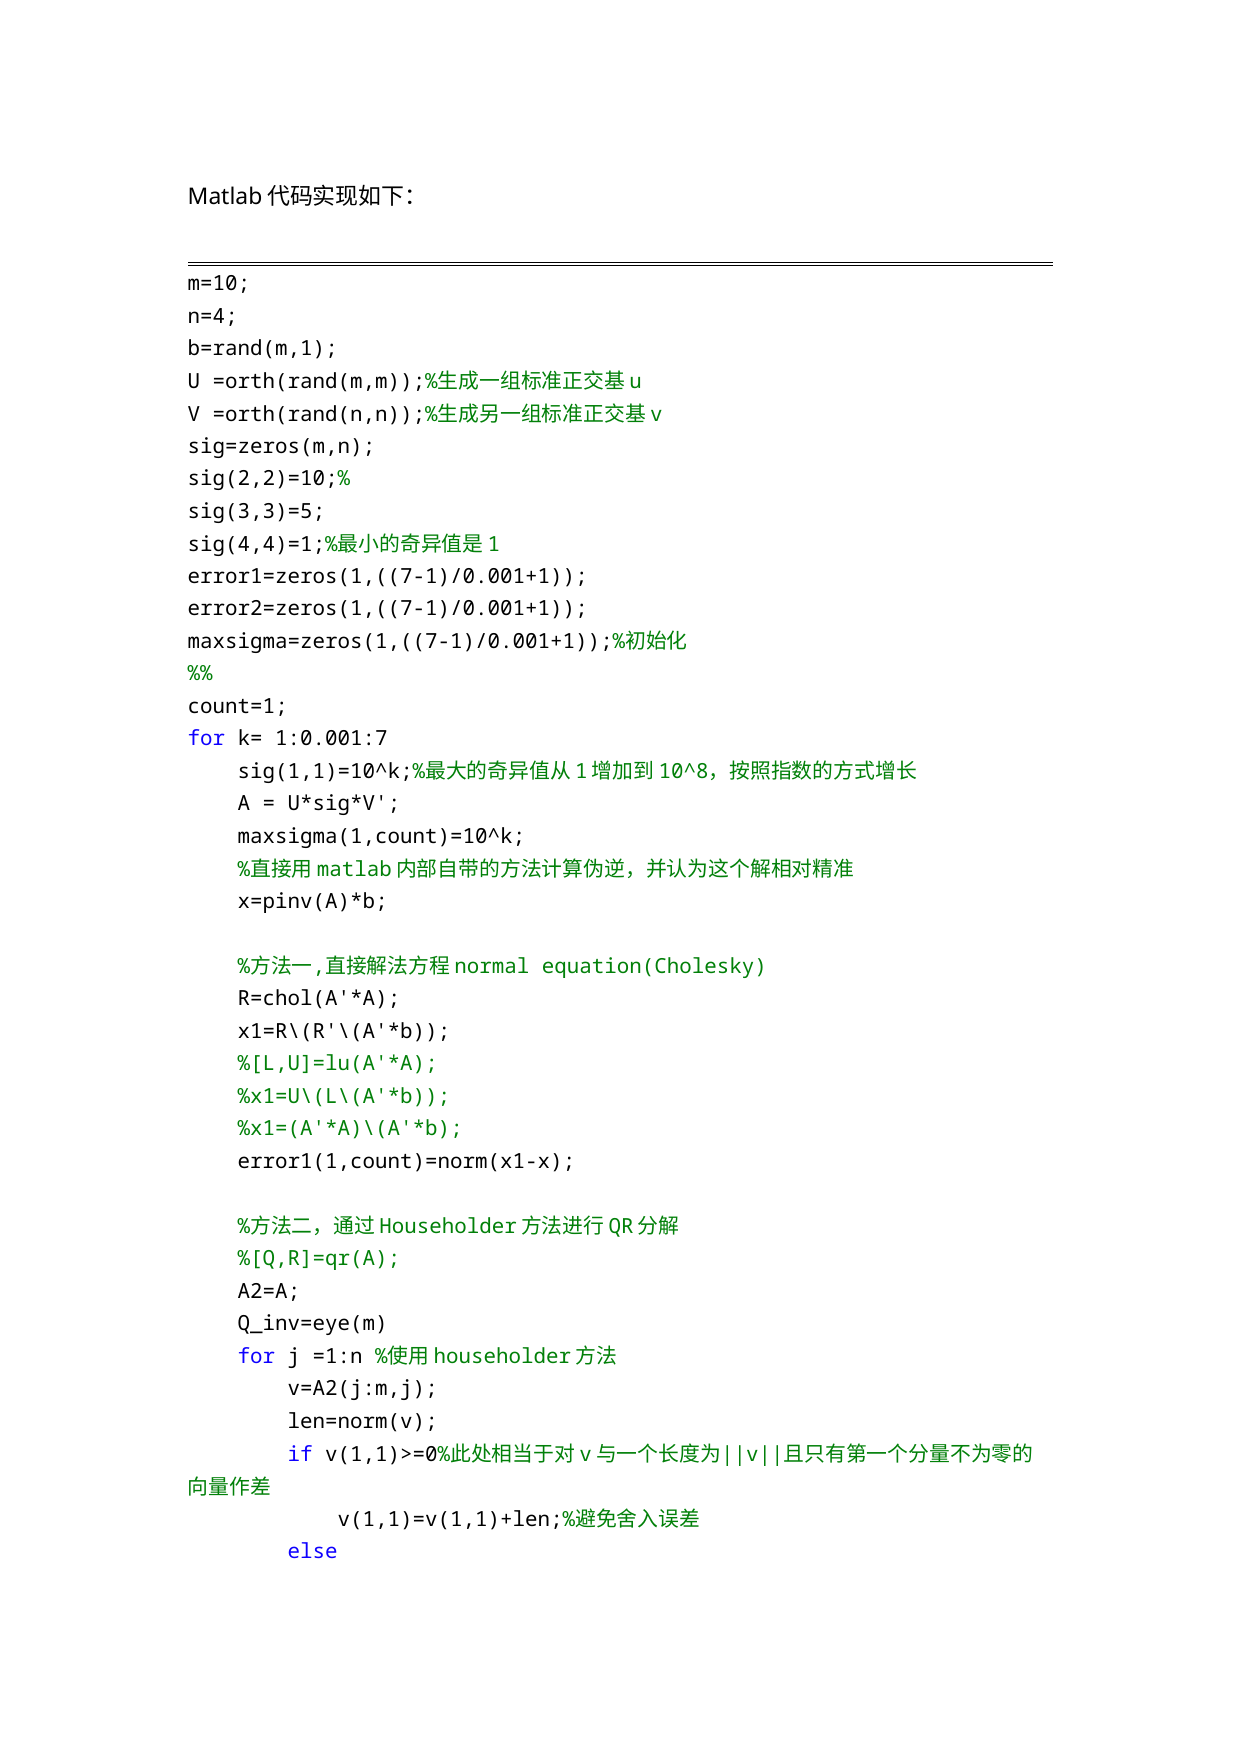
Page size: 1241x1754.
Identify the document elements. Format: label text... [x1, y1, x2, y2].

text error1=zeros(1,((7-1)/0.001+1)); [187, 559, 1053, 591]
text %x1=U\(L\(A'*b)); [187, 1079, 1053, 1111]
text %% [187, 656, 1053, 689]
text %直接用matlab内部自带的方法计算伪逆，并认为这个解相对精准 [187, 851, 1053, 884]
text b=rand(m,1); [187, 331, 1053, 364]
text U =orth(rand(m,m));%生成一组标准正交基u [187, 364, 1053, 396]
text %[Q,R]=qr(A); [187, 1241, 1053, 1274]
text R=chol(A'*A); [187, 981, 1053, 1014]
text len=norm(v); [187, 1404, 1053, 1436]
text v=A2(j:m,j); [187, 1371, 1053, 1404]
text else [187, 1534, 1053, 1566]
text maxsigma=zeros(1,((7-1)/0.001+1));%初始化 [187, 624, 1053, 656]
text A = U*sig*V'; [187, 786, 1053, 819]
text x=pinv(A)*b; [187, 884, 1053, 916]
text m=10; [187, 266, 1053, 299]
text sig(1,1)=10^k;%最大的奇异值从1增加到10^8，按照指数的方式增长 [187, 754, 1053, 786]
text maxsigma(1,count)=10^k; [187, 819, 1053, 851]
text sig=zeros(m,n); [187, 429, 1053, 461]
text if v(1,1)>=0%此处相当于对v与一个长度为||v||且只有第一个分量不为零的向量作差 [187, 1436, 1053, 1501]
text V =orth(rand(n,n));%生成另一组标准正交基v [187, 396, 1053, 429]
text sig(4,4)=1;%最小的奇异值是1 [187, 526, 1053, 559]
text count=1; [187, 689, 1053, 721]
text A2=A; [187, 1274, 1053, 1306]
text v(1,1)=v(1,1)+len;%避免舍入误差 [187, 1501, 1053, 1534]
text sig(3,3)=5; [187, 494, 1053, 526]
text for k= 1:0.001:7 [187, 721, 1053, 754]
text n=4; [187, 299, 1053, 331]
text error1(1,count)=norm(x1-x); [187, 1144, 1053, 1176]
text %方法一,直接解法方程normal equation(Cholesky) [187, 949, 1053, 981]
text for j =1:n %使用householder方法 [187, 1339, 1053, 1371]
text %方法二，通过Householder方法进行QR分解 [187, 1209, 1053, 1241]
text Matlab代码实现如下： [187, 162, 1053, 227]
text Q_inv=eye(m) [187, 1306, 1053, 1339]
text %x1=(A'*A)\(A'*b); [187, 1111, 1053, 1144]
text %[L,U]=lu(A'*A); [187, 1046, 1053, 1079]
text sig(2,2)=10;% [187, 461, 1053, 494]
text x1=R\(R'\(A'*b)); [187, 1014, 1053, 1046]
text error2=zeros(1,((7-1)/0.001+1)); [187, 591, 1053, 624]
